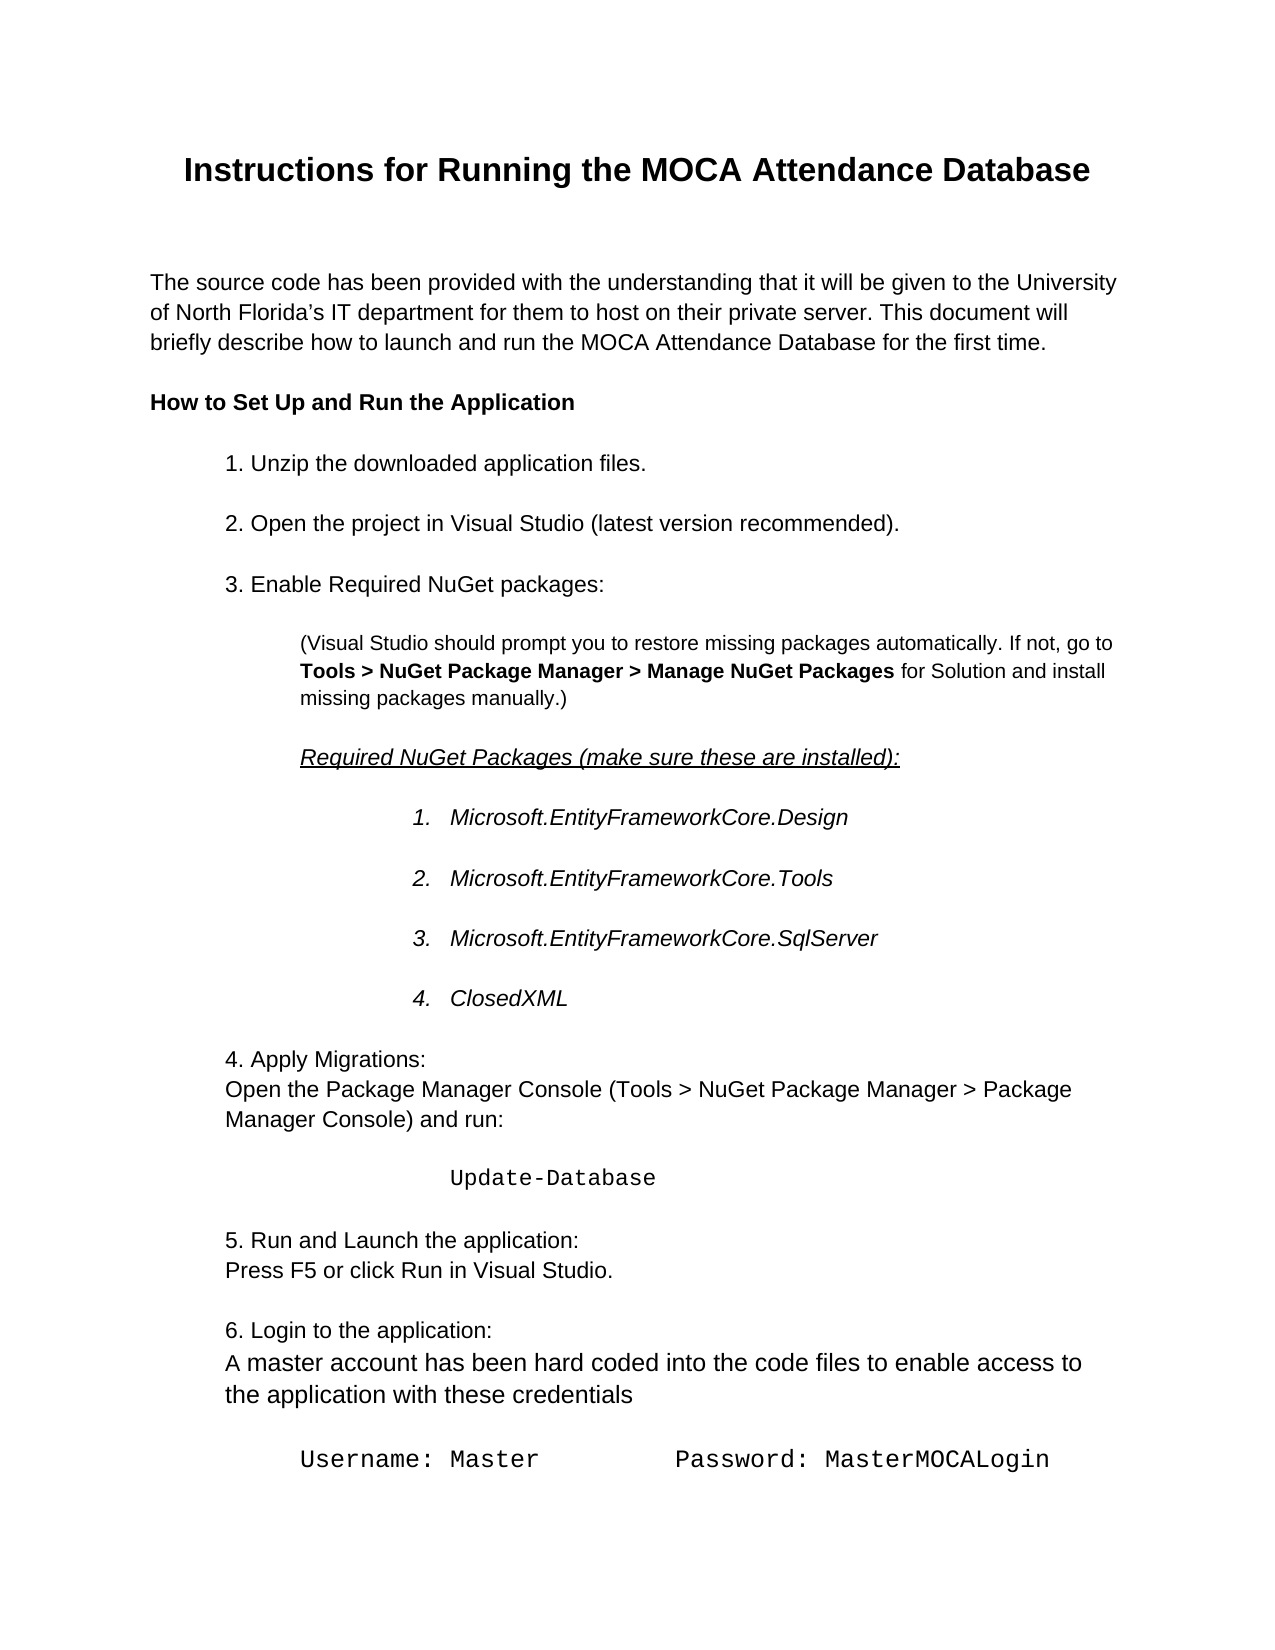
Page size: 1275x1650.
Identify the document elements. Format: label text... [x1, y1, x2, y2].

text Required NuGet Packages (make sure these are installed): [300, 744, 1125, 770]
text How to Set Up and Run the Application [150, 389, 1125, 416]
text Open the Package Manager Console (Tools > NuGet Package Manager > Package Manager Console) and run: [225, 1076, 1125, 1133]
list Microsoft.EntityFrameworkCore.Design [412, 804, 1125, 831]
text The source code has been provided with the understanding that it will be given to the University of North Florida’s IT department for them to host on their private server. This document will briefly describe how to launch and run the MOCA Attendance Database for the first time. [150, 268, 1125, 355]
text Username: Master Password: MasterMOCALogin [225, 1447, 1125, 1475]
text 1. Unzip the downloaded application files. [150, 450, 1125, 476]
list ClosedXML [412, 985, 1125, 1012]
text 5. Run and Launch the application: [225, 1227, 1125, 1253]
text 2. Open the project in Visual Studio (latest version recommended). [150, 510, 1125, 537]
list Microsoft.EntityFrameworkCore.SqlServer [412, 925, 1125, 951]
text (Visual Studio should prompt you to restore missing packages automatically. If not, go to Tools > NuGet Package Manager > Manage NuGet Packages for Solution and install missing packages manually.) [300, 631, 1125, 710]
list Microsoft.EntityFrameworkCore.Tools [412, 864, 1125, 891]
text Press F5 or click Run in Visual Studio. [225, 1257, 1125, 1283]
text 3. Enable Required NuGet packages: [150, 571, 1125, 597]
text Instructions for Running the MOCA Attendance Database [150, 150, 1125, 188]
text 4. Apply Migrations: [225, 1046, 1125, 1072]
text Update-Database [375, 1167, 1125, 1193]
text 6. Login to the application: [225, 1317, 1125, 1344]
text A master account has been hard coded into the code files to enable access to the application with these credentials [225, 1347, 1125, 1409]
